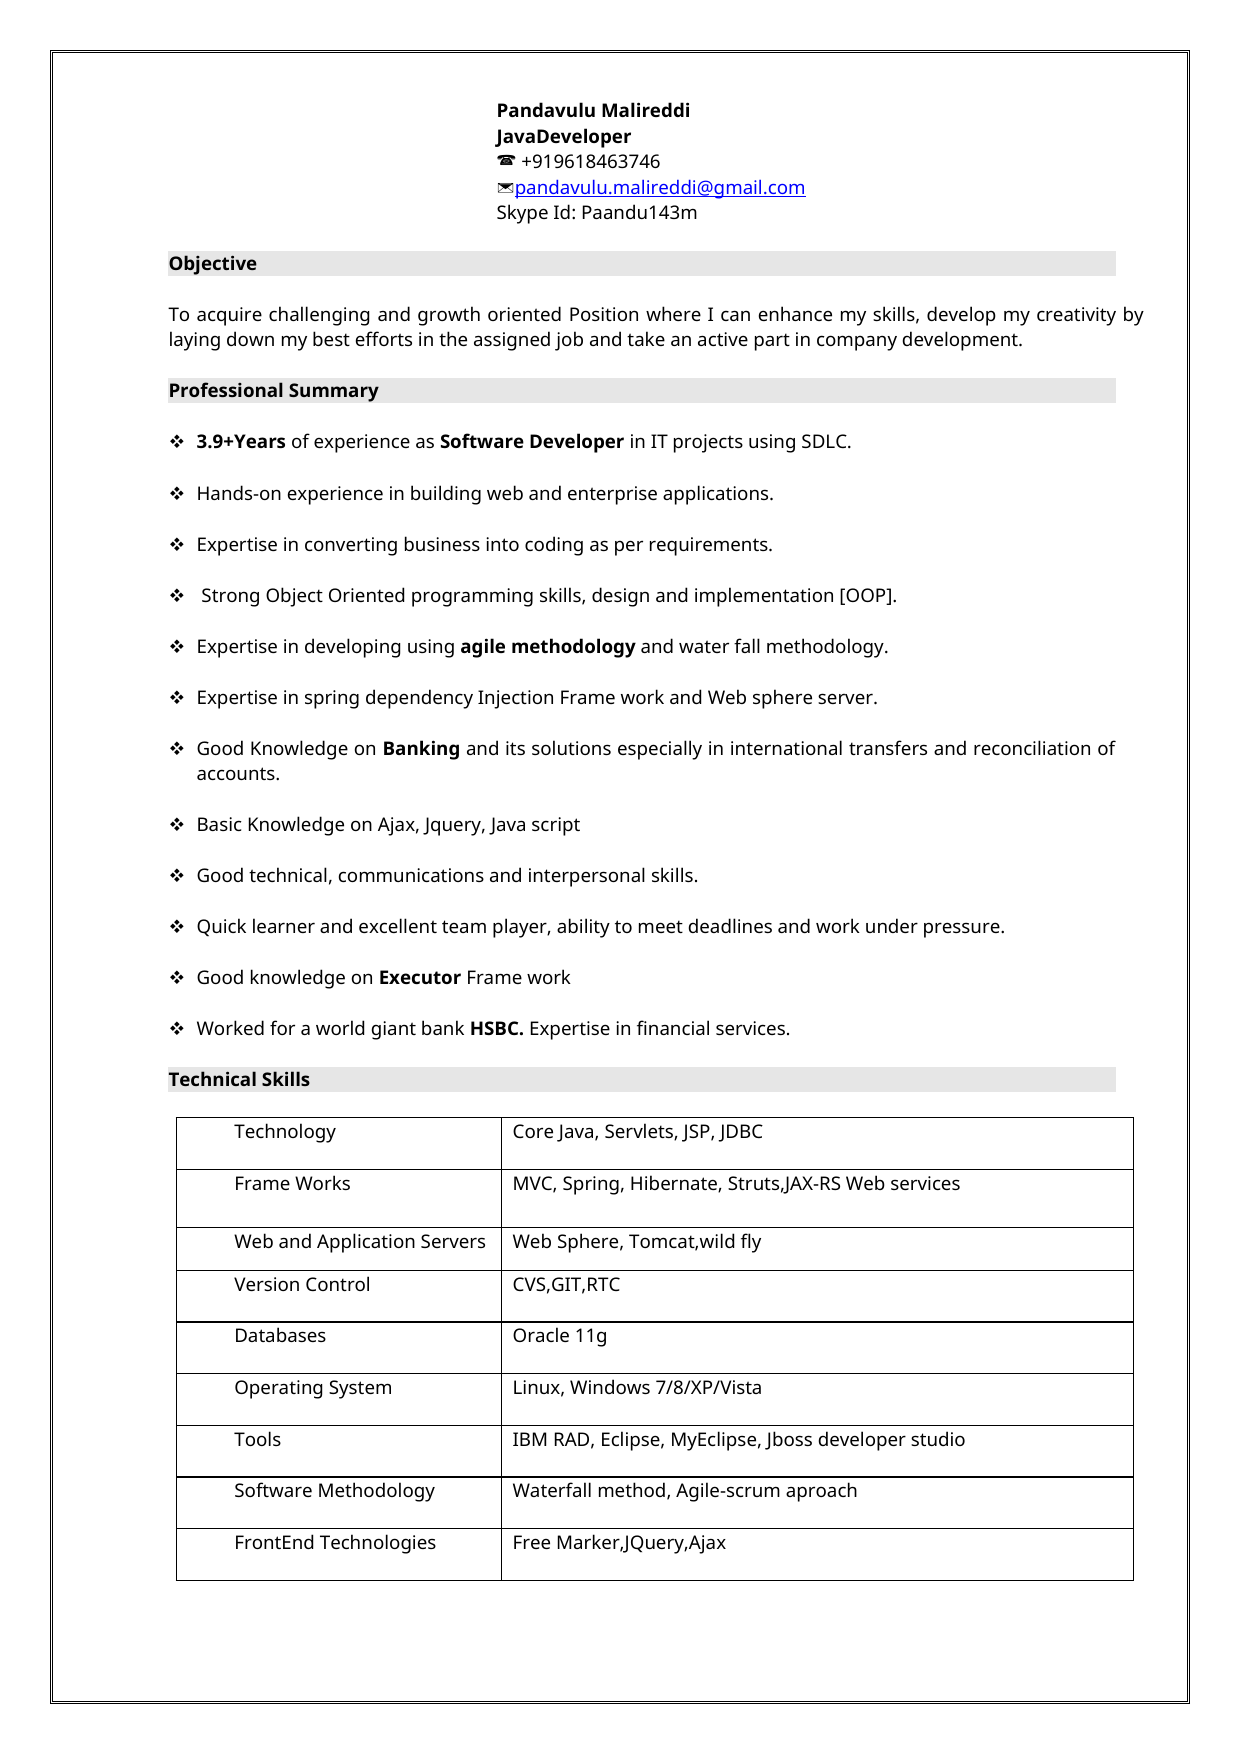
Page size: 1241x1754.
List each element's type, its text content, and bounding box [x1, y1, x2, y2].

table_cell CVS,GIT,RTC [502, 1271, 1133, 1321]
list Strong Object Oriented programming skills, design and implementation [OOP]. [168, 582, 1116, 607]
list Hands-on experience in building web and enterprise applications. [168, 480, 1116, 505]
list Good Knowledge on Banking and its solutions especially in international transfers and reconciliation of accounts. [168, 735, 1116, 786]
table_header Technology [177, 1118, 501, 1169]
table_cell Free Marker,JQuery,Ajax [502, 1529, 1133, 1580]
table_cell Databases [177, 1323, 501, 1373]
title Objective [168, 251, 1116, 276]
table_cell IBM RAD, Eclipse, MyEclipse, Jboss developer studio [502, 1426, 1133, 1476]
text To acquire challenging and growth oriented Position where I can enhance my skills, develop my creativity by laying down my best efforts in the assigned job and take an active part in company development. [168, 301, 1144, 352]
table_cell MVC, Spring, Hibernate, Struts,JAX-RS Web services [502, 1170, 1133, 1227]
text Skype Id: Paandu143m [121, 199, 1144, 225]
table_cell Software Methodology [177, 1478, 501, 1528]
list Good technical, communications and interpersonal skills. [168, 863, 1116, 888]
subtitle JavaDeveloper [496, 123, 1144, 148]
list Worked for a world giant bank HSBC. Expertise in financial services. [168, 1016, 1116, 1041]
table_cell Frame Works [177, 1170, 501, 1227]
table_cell FrontEnd Technologies [177, 1529, 501, 1580]
table_cell Linux, Windows 7/8/XP/Vista [502, 1374, 1133, 1425]
list Expertise in developing using agile methodology and water fall methodology. [168, 633, 1116, 658]
table_cell Web and Application Servers [177, 1228, 501, 1270]
subtitle Pandavulu Malireddi [496, 97, 1144, 123]
list 3.9+Years of experience as Software Developer in IT projects using SDLC. [168, 429, 1116, 454]
list Quick learner and excellent team player, ability to meet deadlines and work under pressure. [168, 914, 1116, 939]
title Professional Summary [168, 378, 1116, 403]
table_cell Oracle 11g [502, 1323, 1133, 1373]
list Expertise in spring dependency Injection Frame work and Web sphere server. [168, 684, 1116, 709]
list Good knowledge on Executor Frame work [168, 965, 1116, 990]
table_cell Web Sphere, Tomcat,wild fly [502, 1228, 1133, 1270]
table_cell Operating System [177, 1374, 501, 1425]
table_header Core Java, Servlets, JSP, JDBC [502, 1118, 1133, 1169]
list Basic Knowledge on Ajax, Jquery, Java script [168, 812, 1116, 837]
text Technical Skills [168, 1067, 1116, 1092]
text pandavulu.malireddi@gmail.com [421, 174, 1144, 199]
table_cell Tools [177, 1426, 501, 1476]
list Expertise in converting business into coding as per requirements. [168, 531, 1116, 556]
text +919618463746 [496, 148, 1144, 174]
table_cell Version Control [177, 1271, 501, 1321]
table_cell Waterfall method, Agile-scrum aproach [502, 1478, 1133, 1528]
